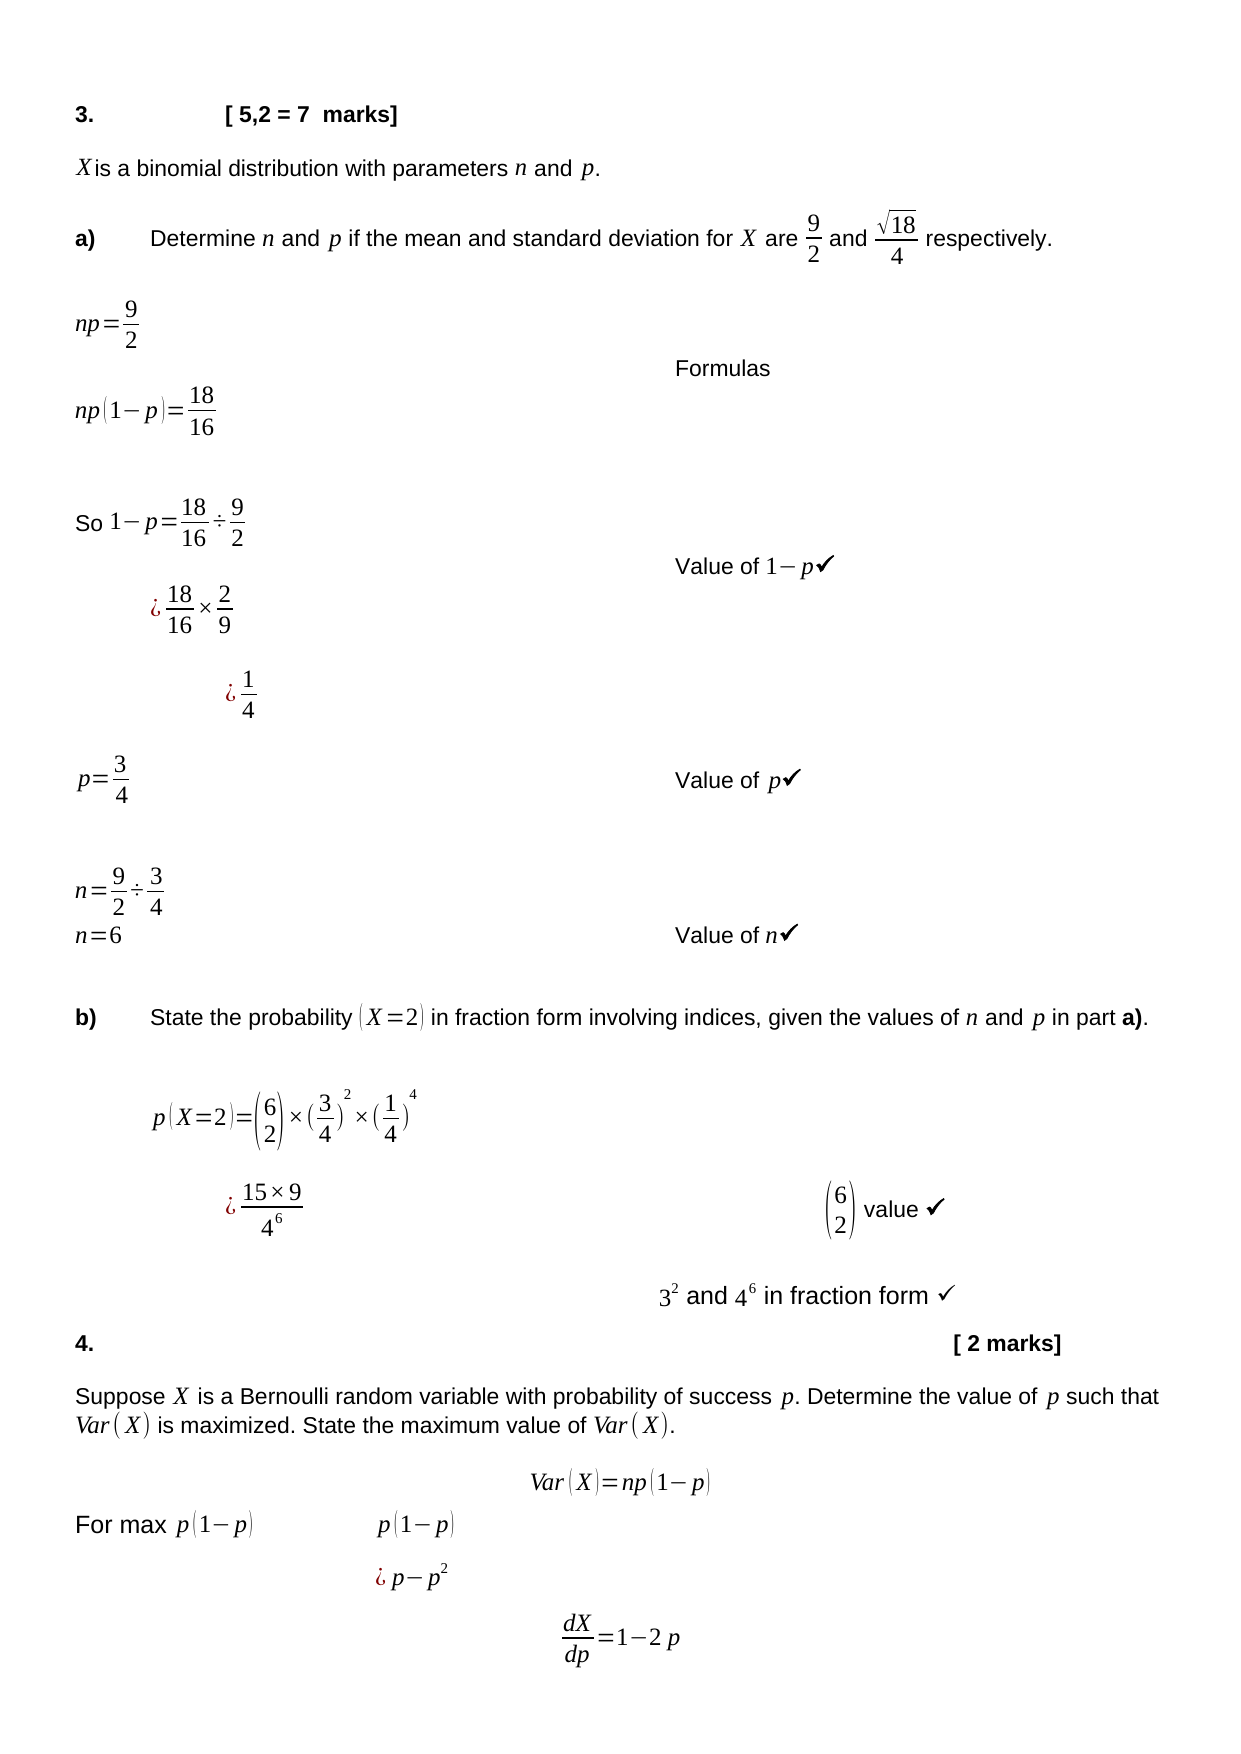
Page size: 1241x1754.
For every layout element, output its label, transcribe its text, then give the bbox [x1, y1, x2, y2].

text value [75, 1178, 1165, 1241]
text 4. [ 2 marks] [75, 1330, 1165, 1356]
text Suppose is a Bernoulli random variable with probability of success . Determine the value of such that is maximized. State the maximum value of . [75, 1382, 1165, 1440]
text 3. [ 5,2 = 7 marks] [75, 101, 1165, 128]
text Formulas [75, 354, 1165, 382]
text So [75, 494, 1165, 553]
text Value of [75, 921, 1165, 949]
text Value of [75, 751, 1165, 810]
text b) State the probability in fraction form involving indices, given the values of and in part a). [75, 1002, 1165, 1032]
text Value of [75, 553, 1165, 580]
text and in fraction form [75, 1280, 1165, 1311]
text a) Determine and if the mean and standard deviation for are and respectively. [75, 208, 1165, 269]
text is a binomial distribution with parameters and . [75, 154, 1165, 182]
text For max [75, 1509, 1165, 1540]
